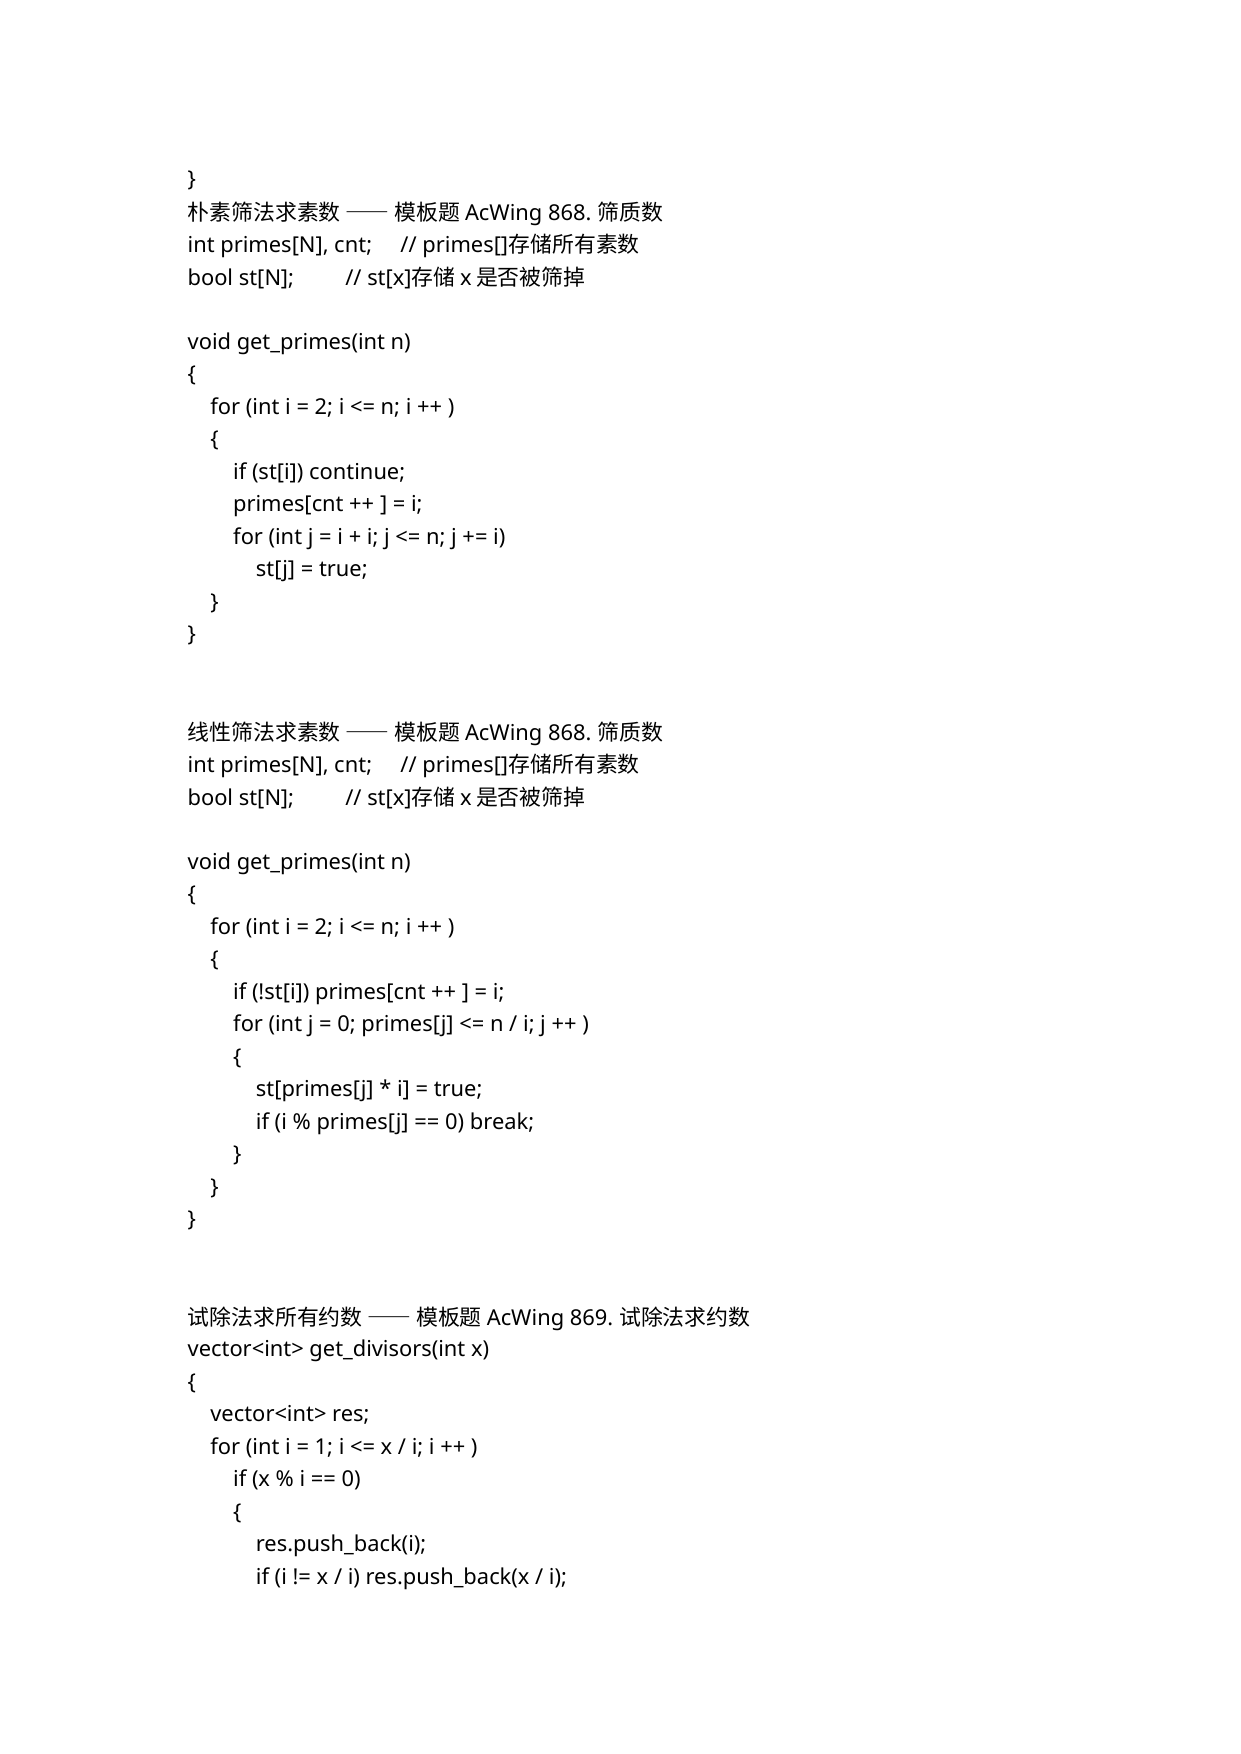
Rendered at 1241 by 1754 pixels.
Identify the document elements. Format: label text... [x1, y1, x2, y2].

text { [187, 422, 1053, 454]
text } [187, 1202, 1053, 1234]
text if (st[i]) continue; [187, 454, 1053, 487]
text for (int i = 2; i <= n; i ++ ) [187, 909, 1053, 942]
text res.push_back(i); [187, 1527, 1053, 1559]
text { [187, 877, 1053, 909]
text if (!st[i]) primes[cnt ++ ] = i; [187, 974, 1053, 1007]
text primes[cnt ++ ] = i; [187, 487, 1053, 519]
text for (int j = i + i; j <= n; j += i) [187, 519, 1053, 552]
text { [187, 942, 1053, 974]
text st[primes[j] * i] = true; [187, 1072, 1053, 1104]
text vector<int> res; [187, 1397, 1053, 1429]
text 朴素筛法求素数 —— 模板题 AcWing 868. 筛质数 [187, 194, 1053, 227]
text 线性筛法求素数 —— 模板题 AcWing 868. 筛质数 [187, 714, 1053, 747]
text if (x % i == 0) [187, 1462, 1053, 1494]
text 试除法求所有约数 —— 模板题 AcWing 869. 试除法求约数 [187, 1299, 1053, 1332]
text int primes[N], cnt; // primes[]存储所有素数 [187, 747, 1053, 779]
text } [187, 162, 1053, 194]
text } [187, 584, 1053, 617]
text void get_primes(int n) [187, 844, 1053, 877]
text { [187, 357, 1053, 389]
text { [187, 1039, 1053, 1072]
text } [187, 1137, 1053, 1169]
text void get_primes(int n) [187, 324, 1053, 357]
text } [187, 1169, 1053, 1202]
text bool st[N]; // st[x]存储x是否被筛掉 [187, 779, 1053, 812]
text vector<int> get_divisors(int x) [187, 1332, 1053, 1364]
text st[j] = true; [187, 552, 1053, 584]
text int primes[N], cnt; // primes[]存储所有素数 [187, 227, 1053, 259]
text for (int j = 0; primes[j] <= n / i; j ++ ) [187, 1007, 1053, 1039]
text if (i != x / i) res.push_back(x / i); [187, 1559, 1053, 1592]
text { [187, 1364, 1053, 1397]
text bool st[N]; // st[x]存储x是否被筛掉 [187, 259, 1053, 292]
text } [187, 617, 1053, 649]
text for (int i = 1; i <= x / i; i ++ ) [187, 1429, 1053, 1462]
text if (i % primes[j] == 0) break; [187, 1104, 1053, 1137]
text { [187, 1494, 1053, 1527]
text for (int i = 2; i <= n; i ++ ) [187, 389, 1053, 422]
